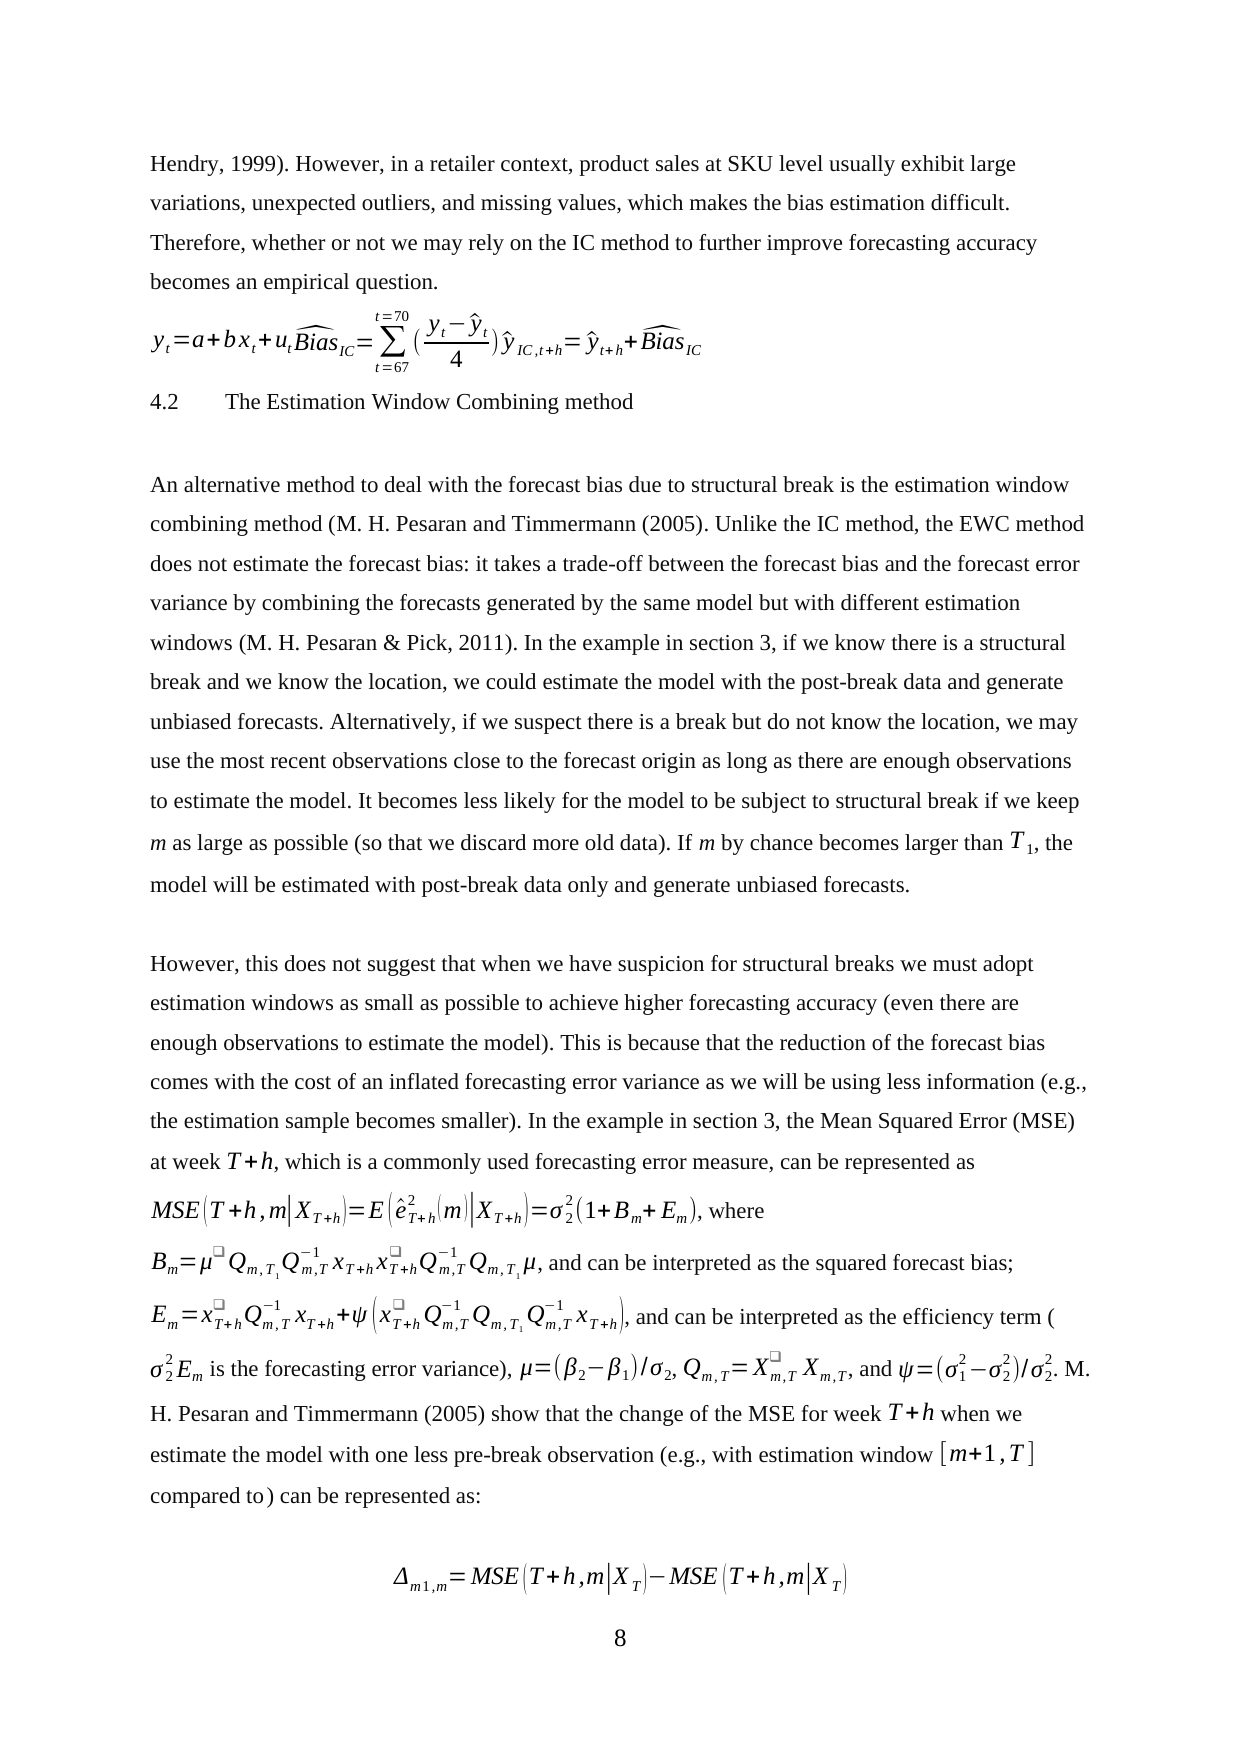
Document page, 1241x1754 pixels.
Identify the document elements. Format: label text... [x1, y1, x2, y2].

text An alternative method to deal with the forecast bias due to structural break is the estimation window combining method (M. H. Pesaran and Timmermann (2005). Unlike the IC method, the EWC method does not estimate the forecast biast takes a trade-off between the forecast bias and the forecast error variance by combining the forecasts generated by the same model but with different estimation windows (M. H. Pesaran & Pick, 2011). In the example in section 3, if we know structural break, we could estimate the model with the post-break data and generate unbiased forecasts. Alternatively, if we suspect thebreak but do not know the location, we may use the most recent observations close to the forecast origin as long as there are enough observations to estimate the model. It becomes less likely for the model to be subject to structural break if we keep m as large as possible (so that we discard more old data). If m by chance becomes larger than , the model will be estimated with post-break data and generate unbiased forecasts. [150, 471, 1090, 897]
text 4.2 The Estimation Window Combining method [150, 388, 1090, 415]
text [150, 150, 1090, 295]
text However, this does not suggest that when we have suspicion for structural breaks we must adopt estimation windows as small as possible. This is because that the reduction of the forecast bias comes with the cost of inflated forecasting error variance as we will be using less information (e.g., the estimation sample becomes smaller). In the example in section 3, the Mean Square Error (MSE) at week can be represented as , where , interpreted as the squared forecast bias, interpreted as the efficiency term ( is the forecasting error variance), , , and . M. H. Pesaran and Timmermann (2005)he change of the MSE for week when we estimate the model with one observation () can be represented as: [150, 950, 1090, 1509]
